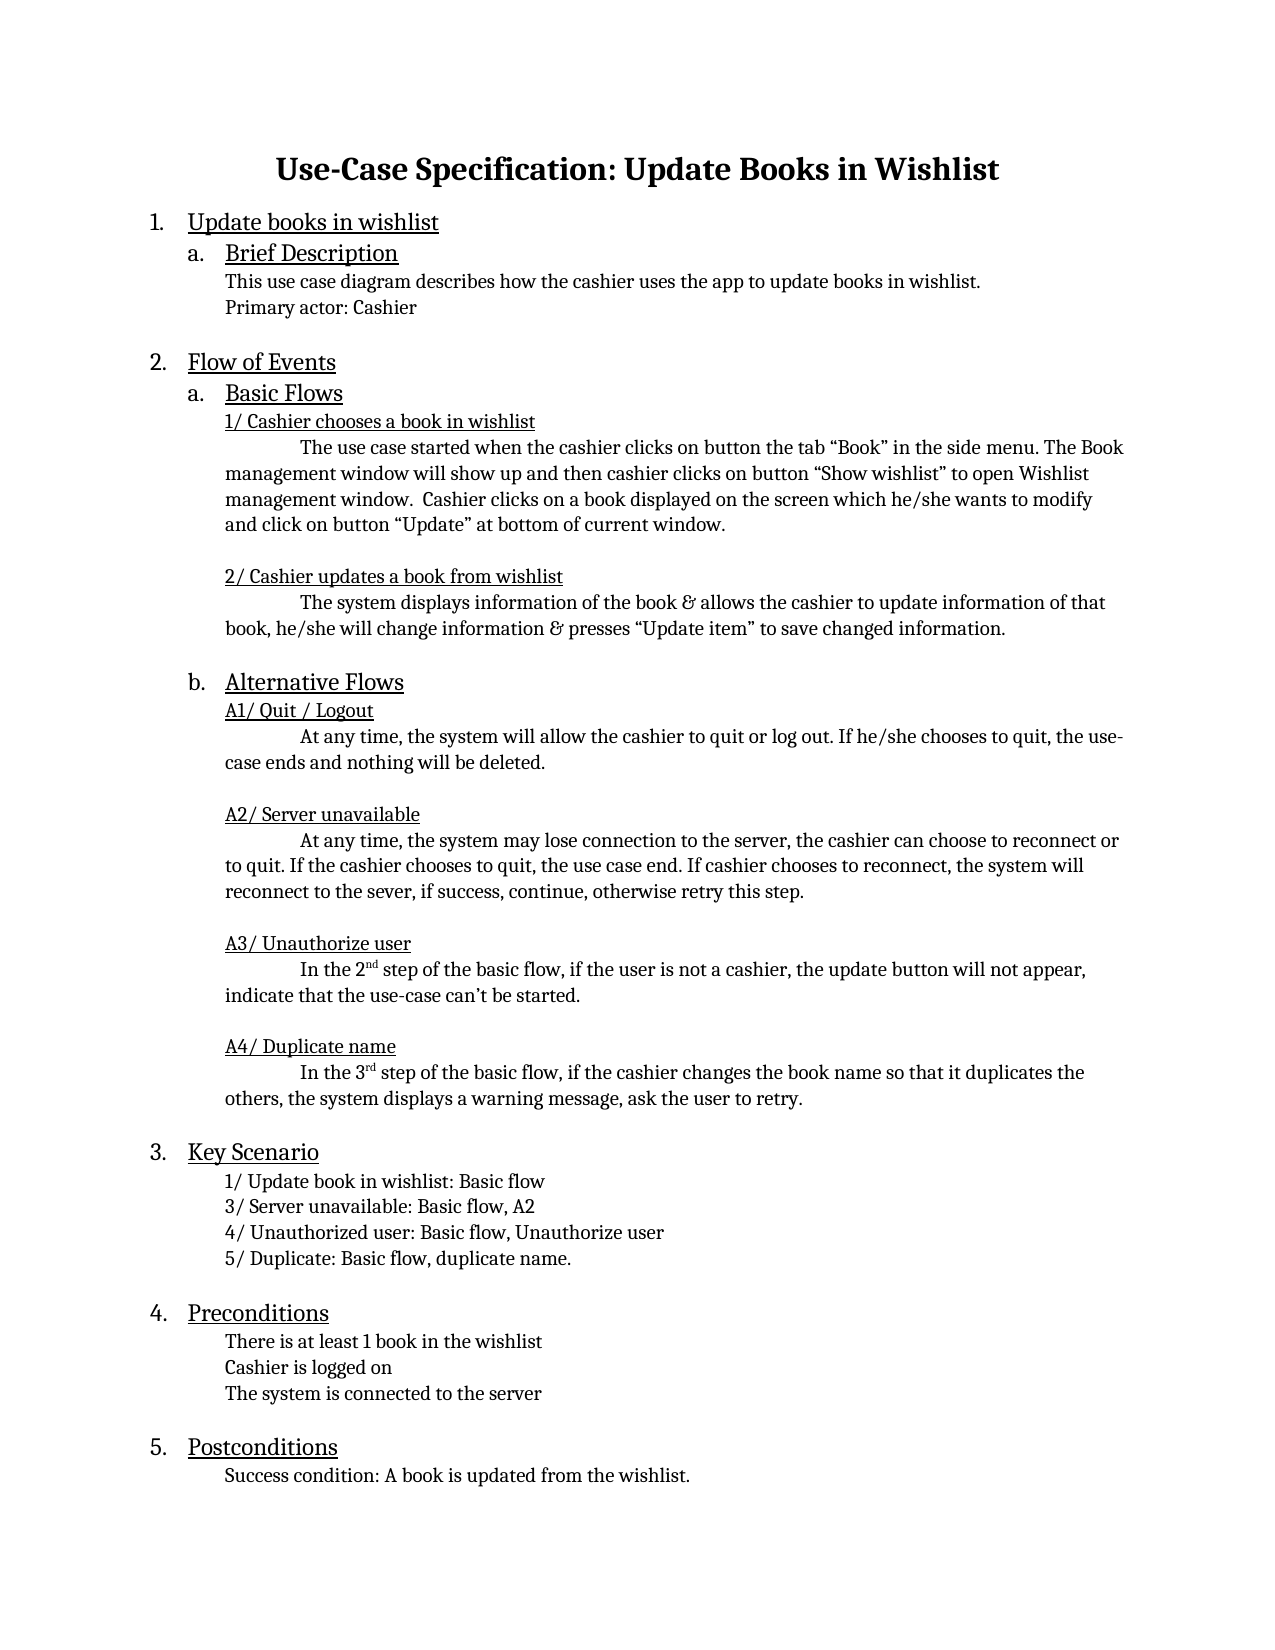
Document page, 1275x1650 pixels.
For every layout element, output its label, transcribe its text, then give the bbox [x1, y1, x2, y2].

text 2/ Cashier updates a book from wishlist [225, 565, 1125, 589]
text In the 2nd step of the basic flow, if the user is not a cashier, the update button will not appear, indicate that the use-case can’t be started. [225, 957, 1125, 1007]
list Postconditions [150, 1433, 1125, 1462]
list 5/ Duplicate: Basic flow, duplicate name. [187, 1247, 1125, 1271]
list Preconditions [150, 1298, 1125, 1327]
list 3/ Server unavailable: Basic flow, A2 [187, 1195, 1125, 1219]
text This use case diagram describes how the cashier uses the app to update books in wishlist. [225, 270, 1125, 294]
list Success condition: A book is updated from the wishlist. [225, 1464, 1125, 1488]
text A3/ Unauthorize user [150, 932, 1125, 956]
text At any time, the system may lose connection to the server, the cashier can choose to reconnect or to quit. If the cashier chooses to quit, the use case end. If cashier chooses to reconnect, the system will reconnect to the sever, if success, continue, otherwise retry this step. [225, 828, 1125, 904]
text A2/ Server unavailable [150, 802, 1125, 826]
text The system displays information of the book & allows the cashier to update information of that book, he/she will change information & presses “Update item” to save changed information. [225, 591, 1125, 640]
list Update books in wishlist [150, 208, 1125, 237]
list 1/ Update book in wishlist: Basic flow [187, 1169, 1125, 1193]
text The use case started when the cashier clicks on button the tab “Book” in the side menu. The Book management window will show up and then cashier clicks on button “Show wishlist” to open Wishlist management window. Cashier clicks on a book displayed on the screen which he/she wants to modify and click on button “Update” at bottom of current window. [225, 436, 1125, 537]
text In the 3rd step of the basic flow, if the cashier changes the book name so that it duplicates the others, the system displays a warning message, ask the user to retry. [225, 1061, 1125, 1111]
text Cashier is logged on [225, 1355, 1125, 1379]
text 1/ Cashier chooses a book in wishlist [225, 410, 1125, 434]
list 4/ Unauthorized user: Basic flow, Unauthorize user [187, 1221, 1125, 1245]
text The system is connected to the server [225, 1381, 1125, 1405]
text There is at least 1 book in the wishlist [225, 1329, 1125, 1353]
text A1/ Quit / Logout [225, 699, 1125, 723]
text A4/ Duplicate name [150, 1035, 1125, 1059]
list Flow of Events [150, 348, 1125, 376]
list Key Scenario [150, 1138, 1125, 1167]
list Alternative Flows [187, 668, 1125, 697]
text Use-Case Specification: Update Books in Wishlist [150, 150, 1125, 188]
list Basic Flows [187, 379, 1125, 407]
text At any time, the system will allow the cashier to quit or log out. If he/she chooses to quit, the use-case ends and nothing will be deleted. [225, 725, 1125, 775]
list Brief Description [187, 239, 1125, 268]
text Primary actor: Cashier [225, 296, 1125, 320]
